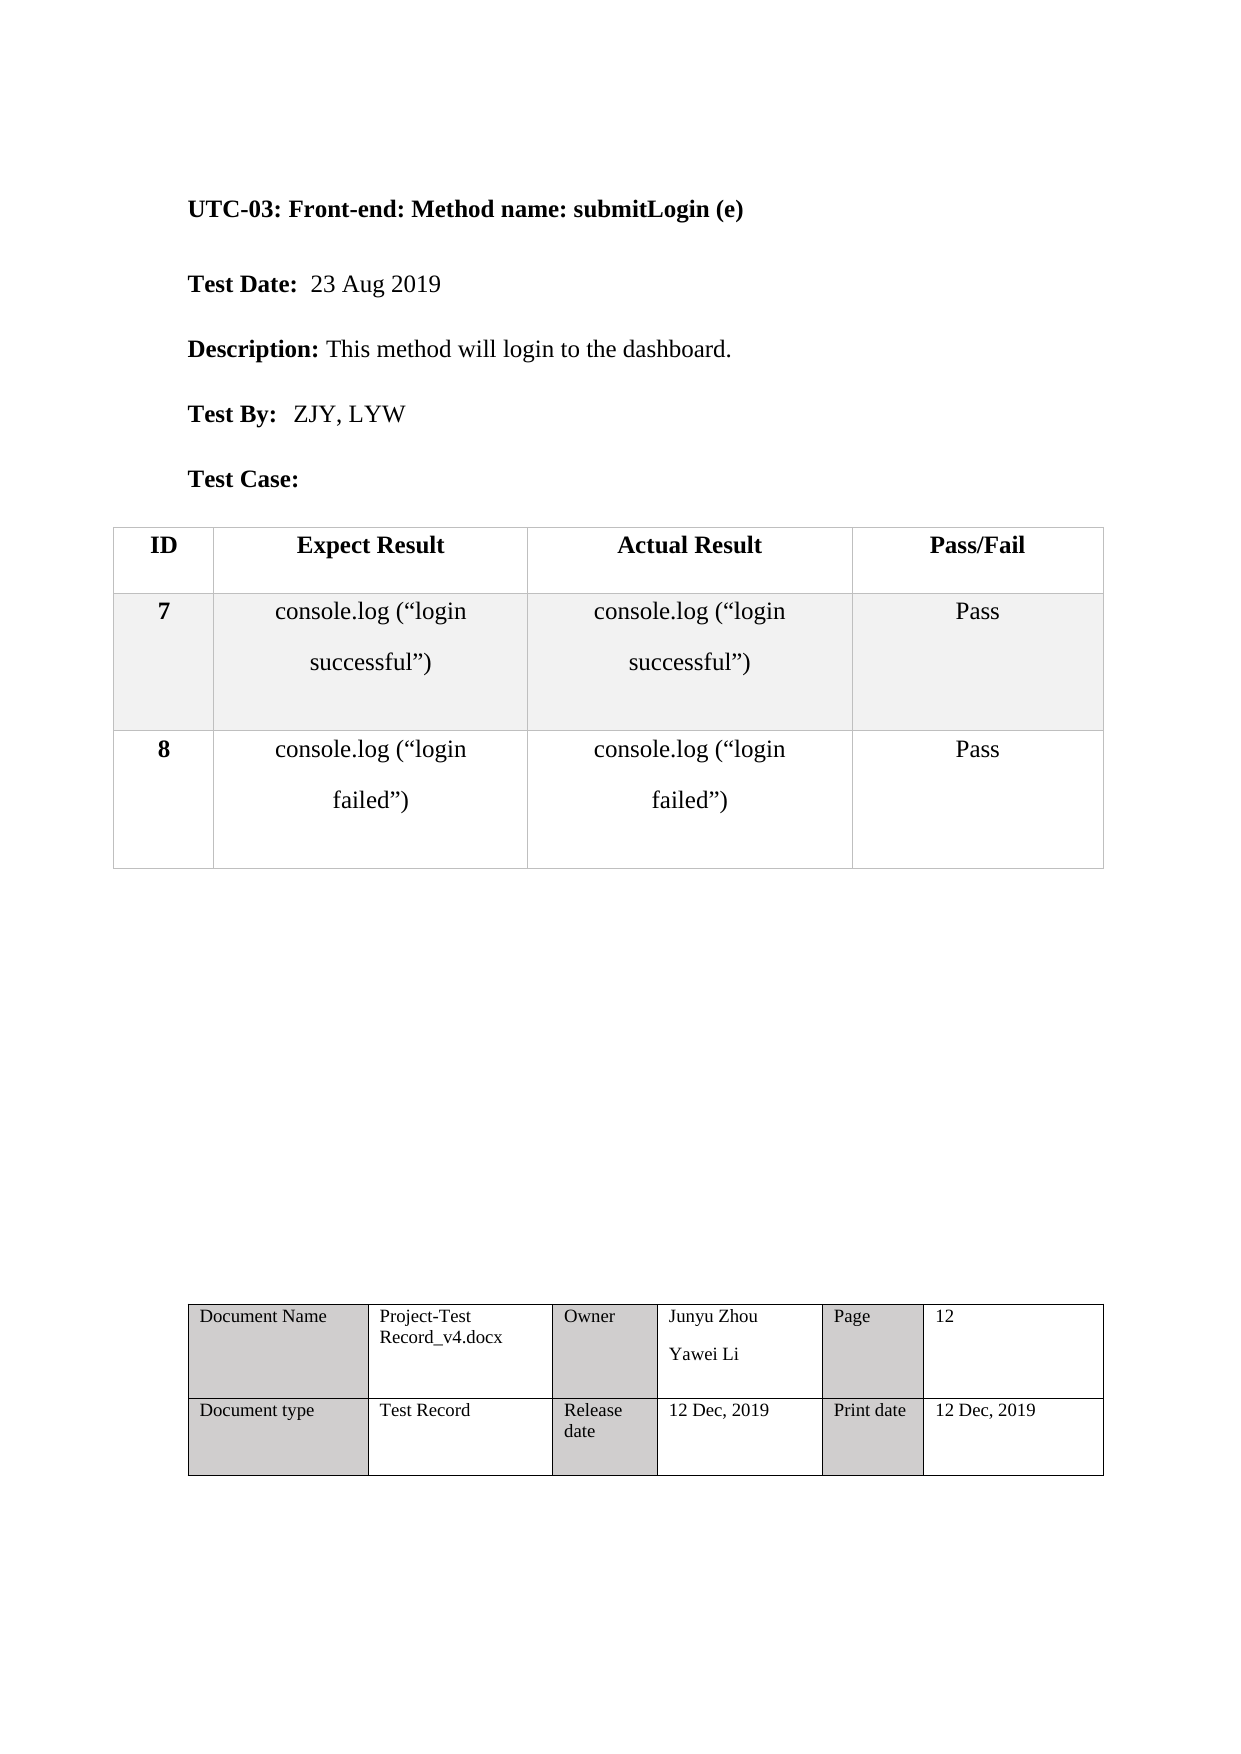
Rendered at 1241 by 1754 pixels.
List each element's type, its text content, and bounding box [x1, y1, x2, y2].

table_cell console.log (“login successful”) [528, 594, 852, 730]
table_cell console.log (“login failed”) [528, 731, 852, 868]
text Description: This method will login to the dashboard. [187, 332, 1053, 366]
table_header Expect Result [214, 528, 527, 593]
subtitle UTC-03: Front-end: Method name: submitLogin (e) [187, 191, 1053, 225]
table_header ID [114, 528, 213, 593]
text Test Case: [187, 462, 1053, 496]
table_cell Pass [853, 594, 1103, 730]
table_cell 7 [114, 594, 213, 730]
table_cell 8 [114, 731, 213, 868]
table_header Pass/Fail [853, 528, 1103, 593]
text Test By: ZJY, LYW [187, 397, 1053, 431]
table_cell Pass [853, 731, 1103, 868]
text Test Date: 23 Aug 2019 [187, 267, 1053, 301]
table_header Actual Result [528, 528, 852, 593]
table_cell console.log (“login failed”) [214, 731, 527, 868]
table_cell console.log (“login successful”) [214, 594, 527, 730]
